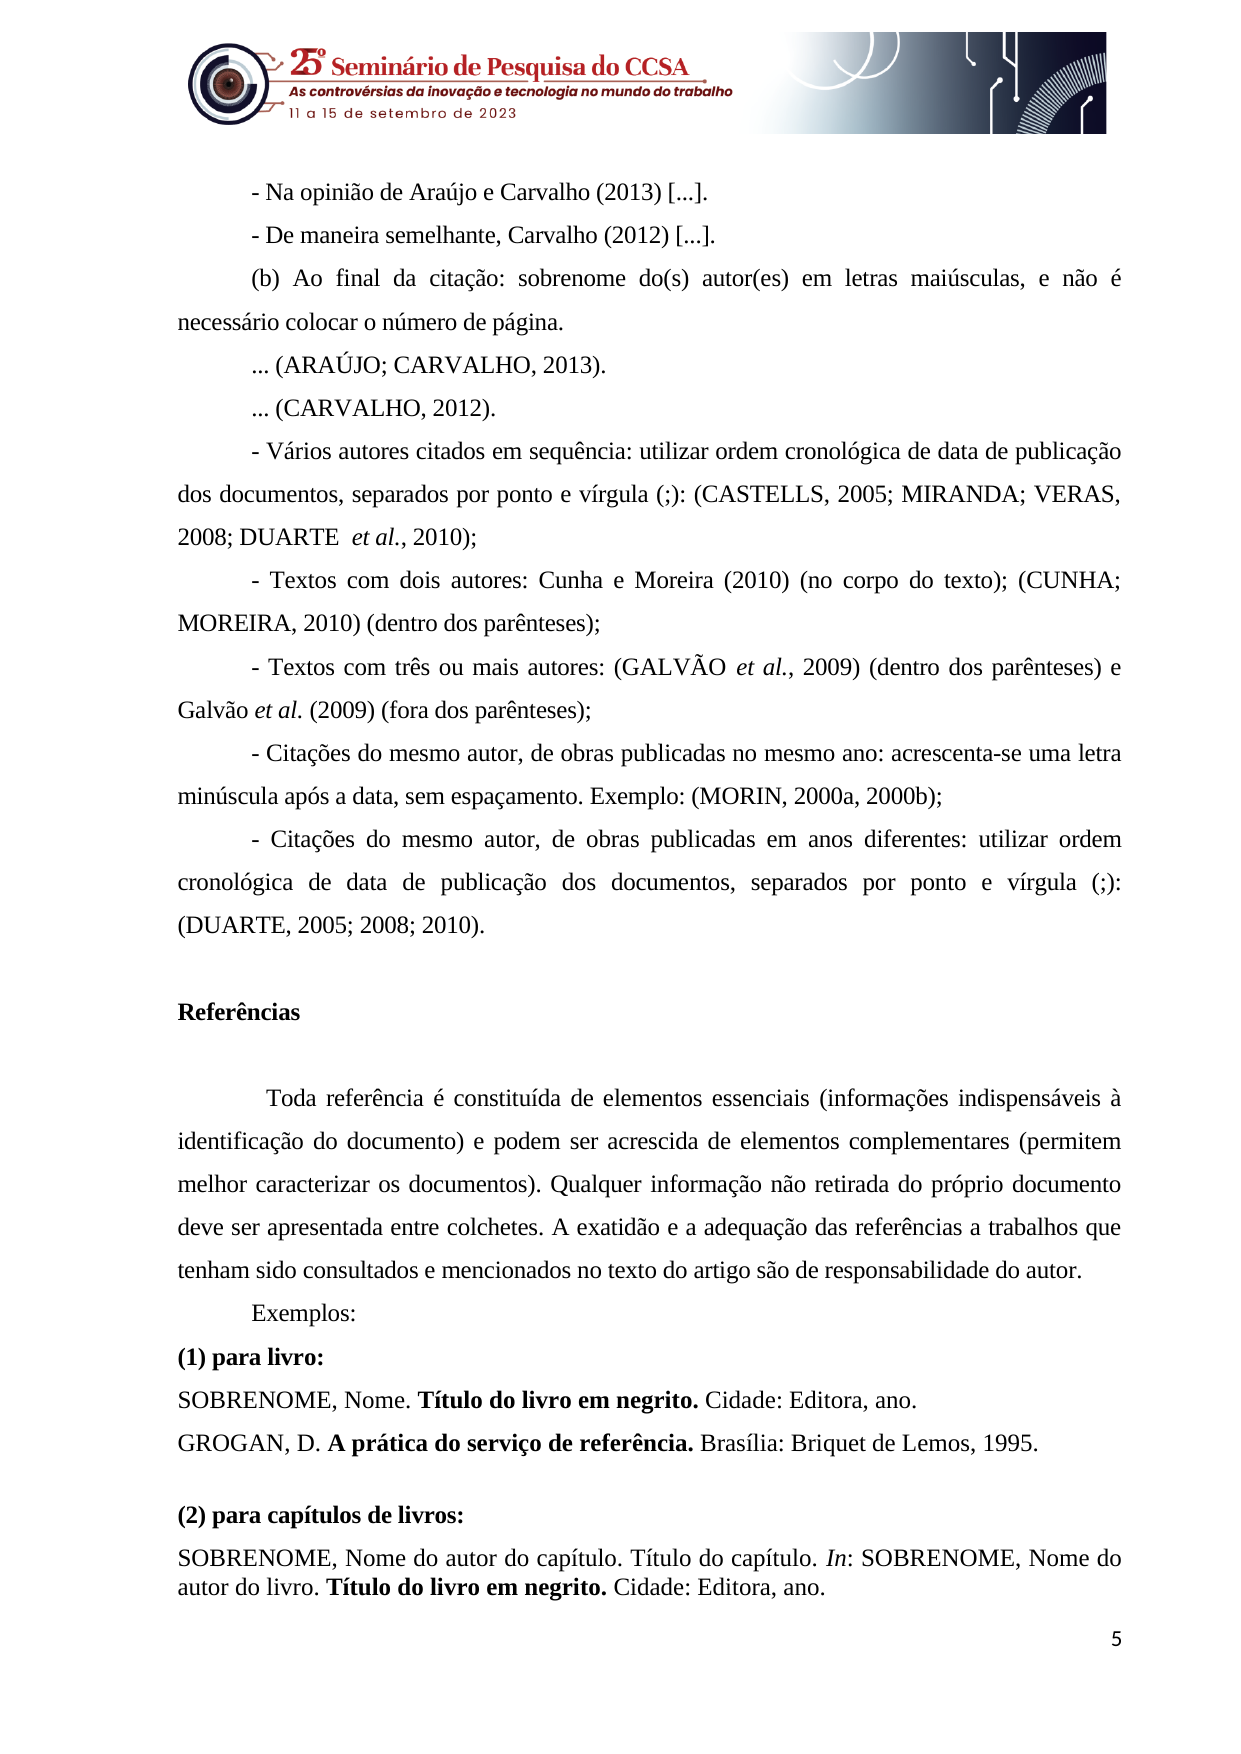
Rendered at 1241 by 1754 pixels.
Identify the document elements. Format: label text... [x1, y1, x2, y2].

text Referências [177, 997, 1122, 1025]
text (1) para livro: [177, 1342, 1122, 1370]
text - Na opinião de Araújo e Carvalho (2013) [...]. [177, 177, 1122, 206]
text GROGAN, D. A prática do serviço de referência. Brasília: Briquet de Lemos, 1995. [177, 1428, 1122, 1457]
text - Textos com dois autores: Cunha e Moreira (2010) (no corpo do texto); (CUNHA; MOREIRA, 2010) (dentro dos parênteses); [177, 565, 1122, 637]
text Exemplos: [177, 1298, 1122, 1327]
text - De maneira semelhante, Carvalho (2012) [...]. [177, 220, 1122, 249]
text - Textos com três ou mais autores: (GALVÃO et al., 2009) (dentro dos parênteses) e Galvão et al. (2009) (fora dos parênteses); [177, 652, 1122, 723]
text Toda referência é constituída de elementos essenciais (informações indispensáveis à identificação do documento) e podem ser acrescida de elementos complementares (permitem melhor caracterizar os documentos). Qualquer informação não retirada do próprio documento deve ser apresentada entre colchetes. A exatidão e a adequação das referências a trabalhos que tenham sido consultados e mencionados no texto do artigo são de responsabilidade do autor. [177, 1083, 1122, 1284]
text - Vários autores citados em sequência: utilizar ordem cronológica de data de publicação dos documentos, separados por ponto e vírgula (;): (CASTELLS, 2005; MIRANDA; VERAS, 2008; DUARTE et al., 2010); [177, 436, 1122, 551]
text - Citações do mesmo autor, de obras publicadas em anos diferentes: utilizar ordem cronológica de data de publicação dos documentos, separados por ponto e vírgula (;): (DUARTE, 2005; 2008; 2010). [177, 824, 1122, 939]
text (2) para capítulos de livros: [177, 1500, 1122, 1528]
text ... (CARVALHO, 2012). [177, 393, 1122, 422]
text ... (ARAÚJO; CARVALHO, 2013). [177, 350, 1122, 378]
picture [175, 32, 1107, 133]
text - Citações do mesmo autor, de obras publicadas no mesmo ano: acrescenta-se uma letra minúscula após a data, sem espaçamento. Exemplo: (MORIN, 2000a, 2000b); [177, 738, 1122, 810]
text SOBRENOME, Nome. Título do livro em negrito. Cidade: Editora, ano. [177, 1385, 1122, 1413]
text (b) Ao final da citação: sobrenome do(s) autor(es) em letras maiúsculas, e não é necessário colocar o número de página. [177, 263, 1122, 335]
text SOBRENOME, Nome do autor do capítulo. Título do capítulo. In: SOBRENOME, Nome do autor do livro. Título do livro em negrito. Cidade: Editora, ano. [177, 1543, 1122, 1600]
